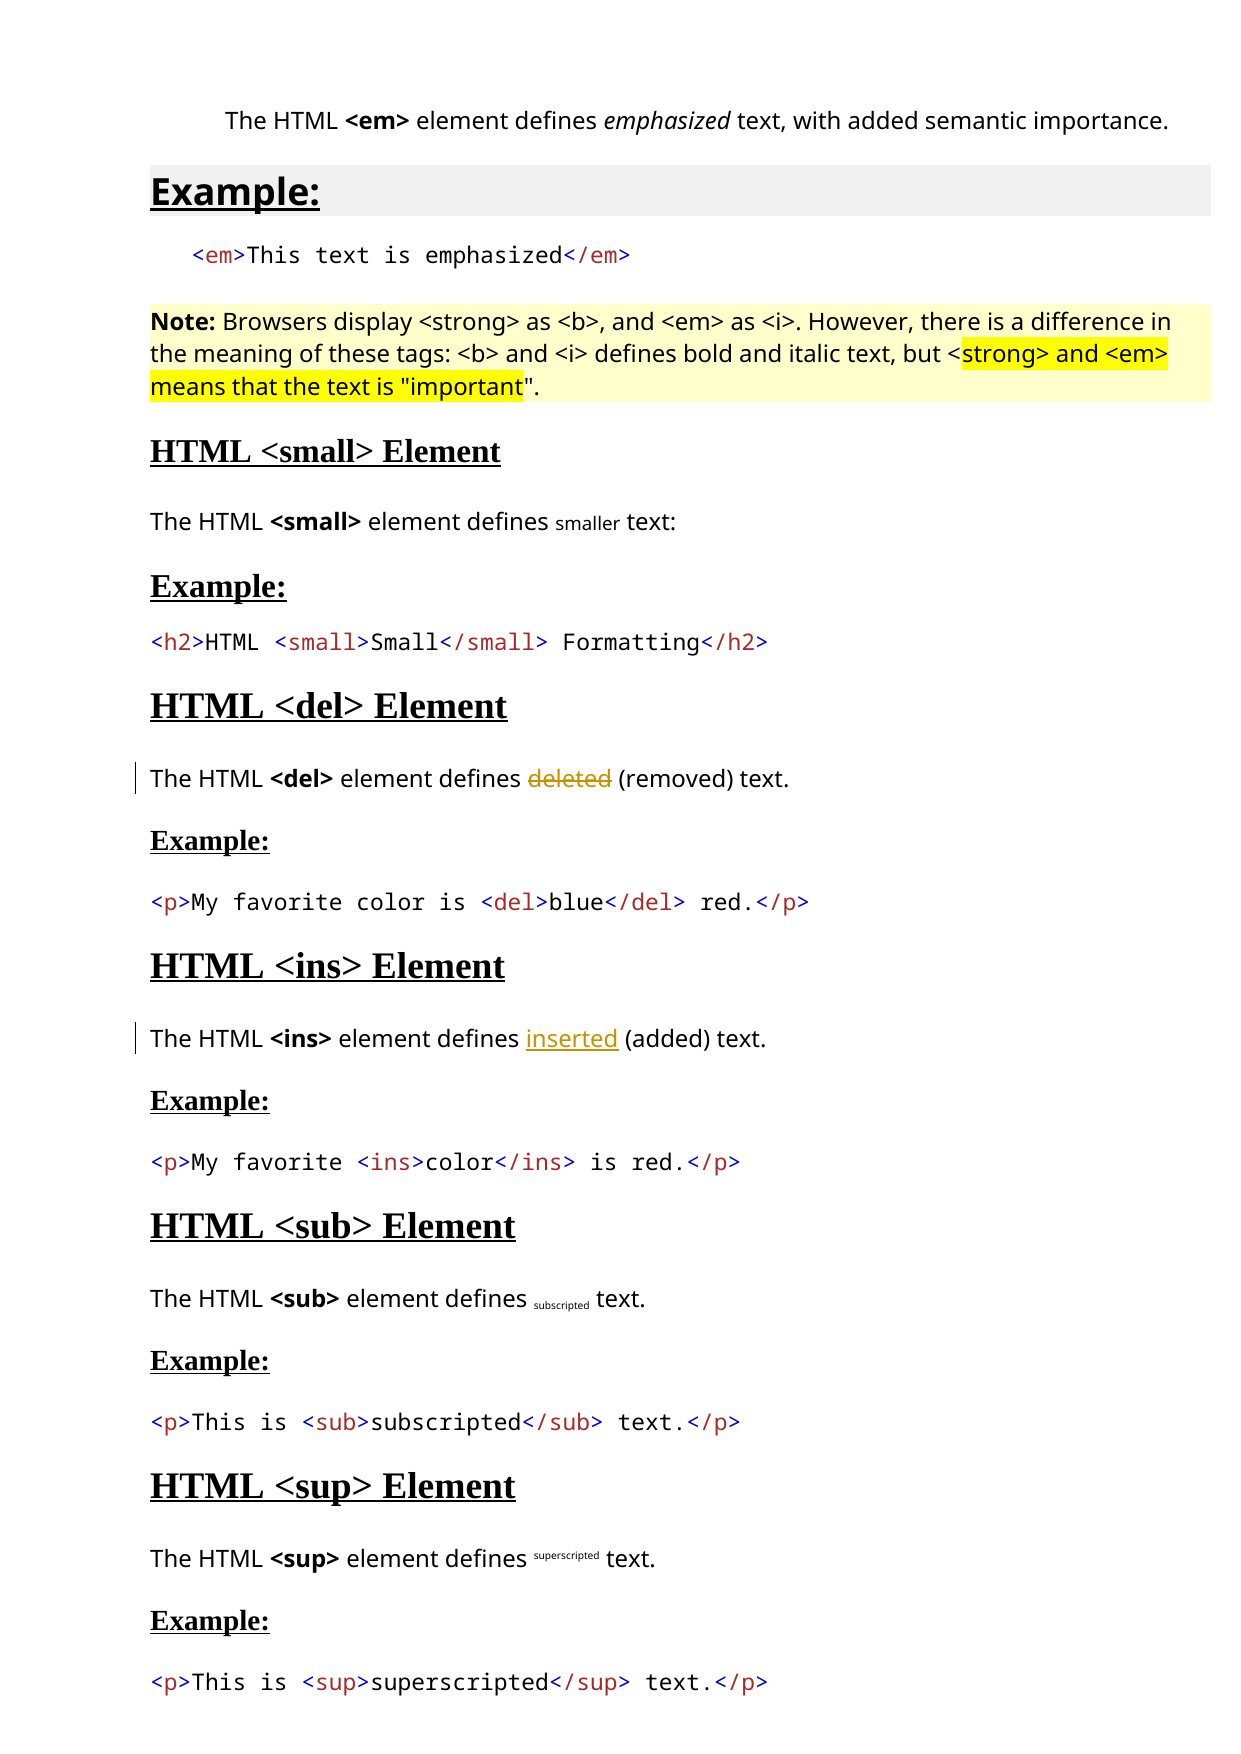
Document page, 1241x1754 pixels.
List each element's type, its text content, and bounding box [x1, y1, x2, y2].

text <em>This text is emphasized</em> [150, 239, 1211, 271]
text Example: [150, 1083, 1211, 1117]
text The HTML <ins> element defines (added) text. [150, 1022, 1211, 1054]
subtitle HTML <small> Element [150, 432, 1211, 470]
subtitle HTML <del> Element [150, 683, 1211, 726]
subtitle HTML <sub> Element [150, 1203, 1211, 1246]
subtitle HTML <sup> Element [150, 1463, 1211, 1506]
text The HTML <sup> element defines superscripted text. [150, 1542, 1211, 1574]
subtitle HTML <ins> Element [150, 943, 1211, 986]
subtitle Example: [150, 165, 1211, 216]
text Example: [150, 823, 1211, 857]
text The HTML <em> element defines emphasized text, with added semantic importance. [150, 103, 1211, 136]
text Example: [150, 1343, 1211, 1377]
text <p>This is <sub>subscripted</sub> text.</p> [150, 1406, 1211, 1437]
text Example: [150, 1603, 1211, 1637]
text <p>This is <sup>superscripted</sup> text.</p> [150, 1666, 1211, 1697]
text Note: Browsers display <strong> as <b>, and <em> as <i>. However, there is a difference in the meaning of these tags: <b> and <i> defines bold and italic text, but <strong> and <em> means that the text is "important". [150, 304, 1211, 402]
text The HTML <small> element defines smaller text: [150, 505, 1211, 537]
text The HTML <sub> element defines subscripted text. [150, 1282, 1211, 1314]
text <h2>HTML <small>Small</small> Formatting</h2> [150, 626, 1211, 657]
text The HTML <del> element defines (removed) text. [150, 762, 1211, 794]
subtitle Example: [150, 567, 1211, 605]
text <p>My favorite color is <del>blue</del> red.</p> [150, 886, 1211, 917]
text <p>My favorite <ins>color</ins> is red.</p> [150, 1146, 1211, 1177]
